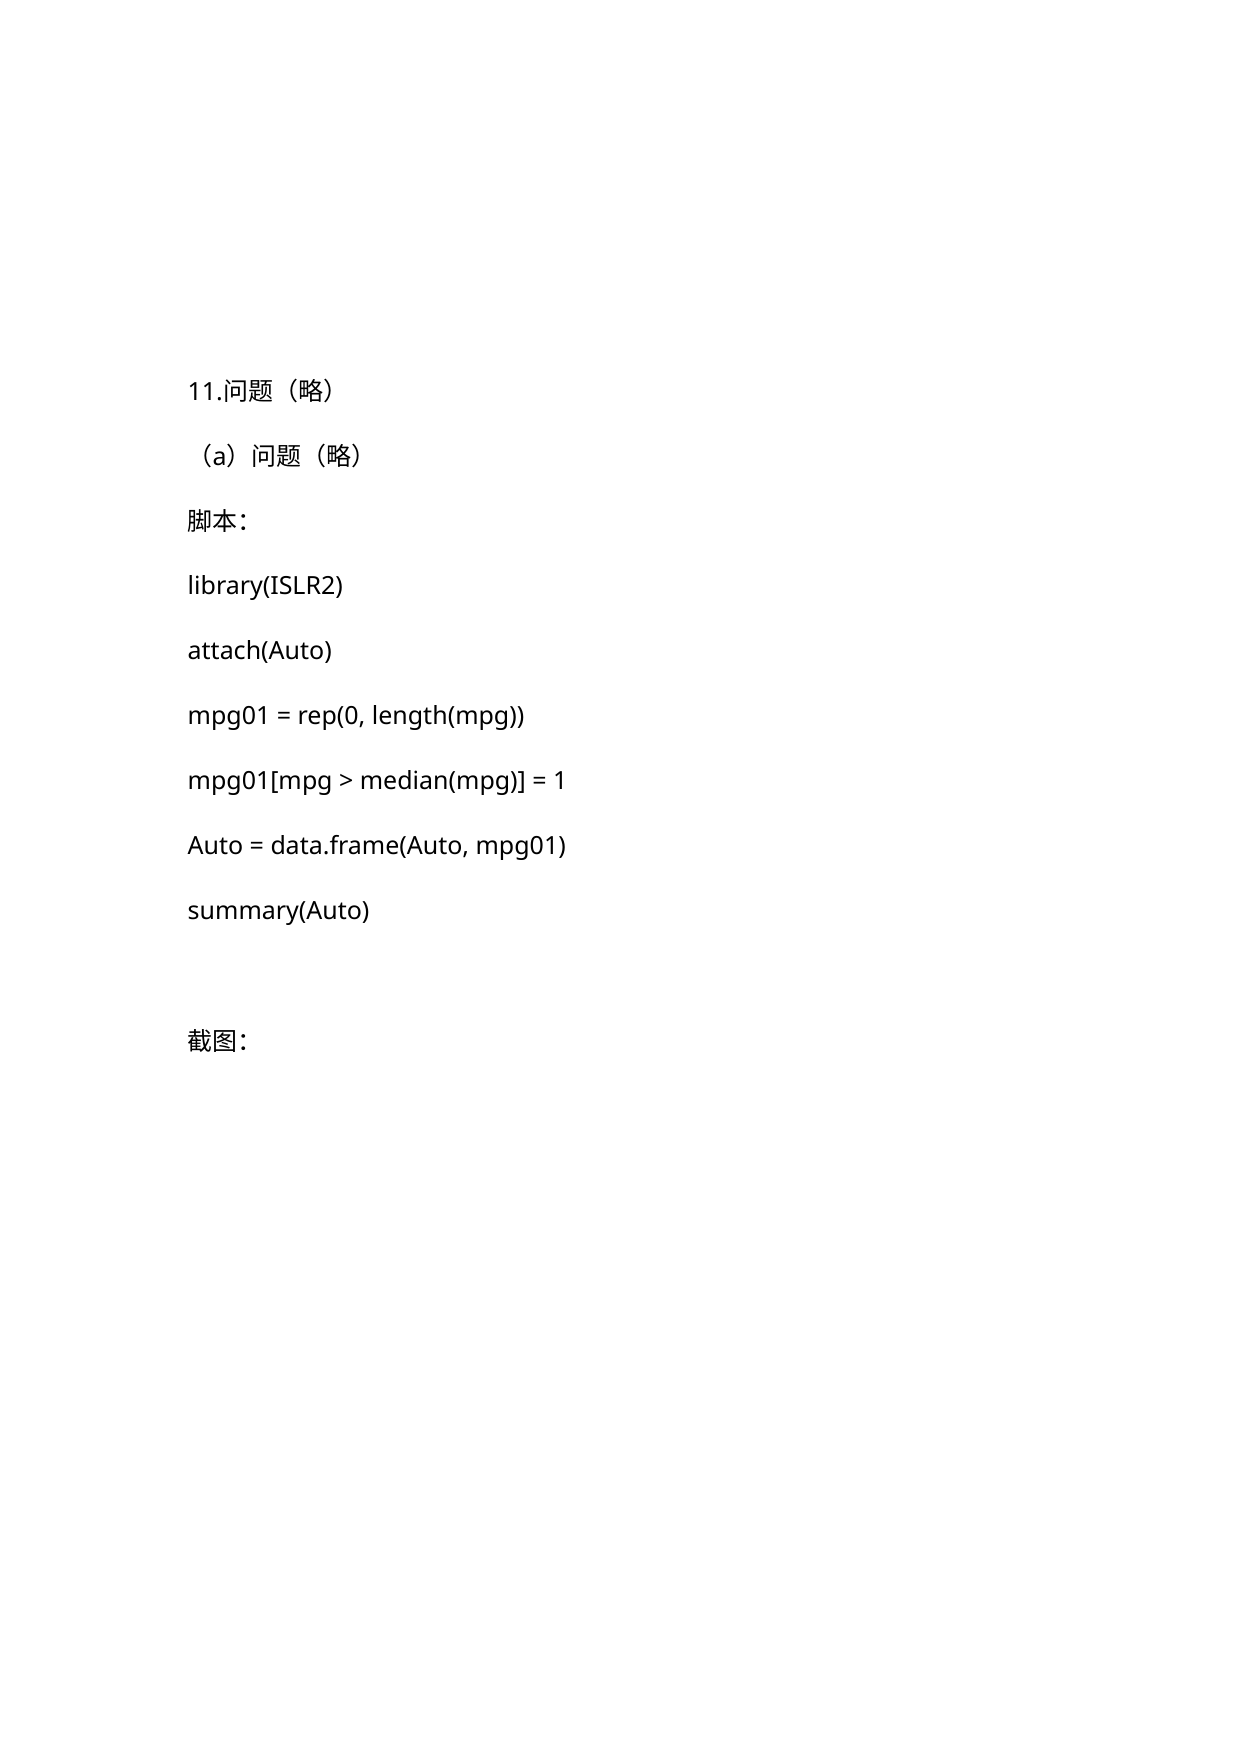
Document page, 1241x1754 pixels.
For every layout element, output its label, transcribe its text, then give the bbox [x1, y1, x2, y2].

text summary(Auto) [187, 877, 1053, 942]
text mpg01 = rep(0, length(mpg)) [187, 682, 1053, 747]
text attach(Auto) [187, 617, 1053, 682]
text （a）问题（略） [187, 422, 1053, 487]
text Auto = data.frame(Auto, mpg01) [187, 812, 1053, 877]
text 11.问题（略） [187, 357, 1053, 422]
text library(ISLR2) [187, 552, 1053, 617]
text 脚本： [187, 487, 1053, 552]
text 截图： [187, 1007, 1053, 1072]
text mpg01[mpg > median(mpg)] = 1 [187, 747, 1053, 812]
